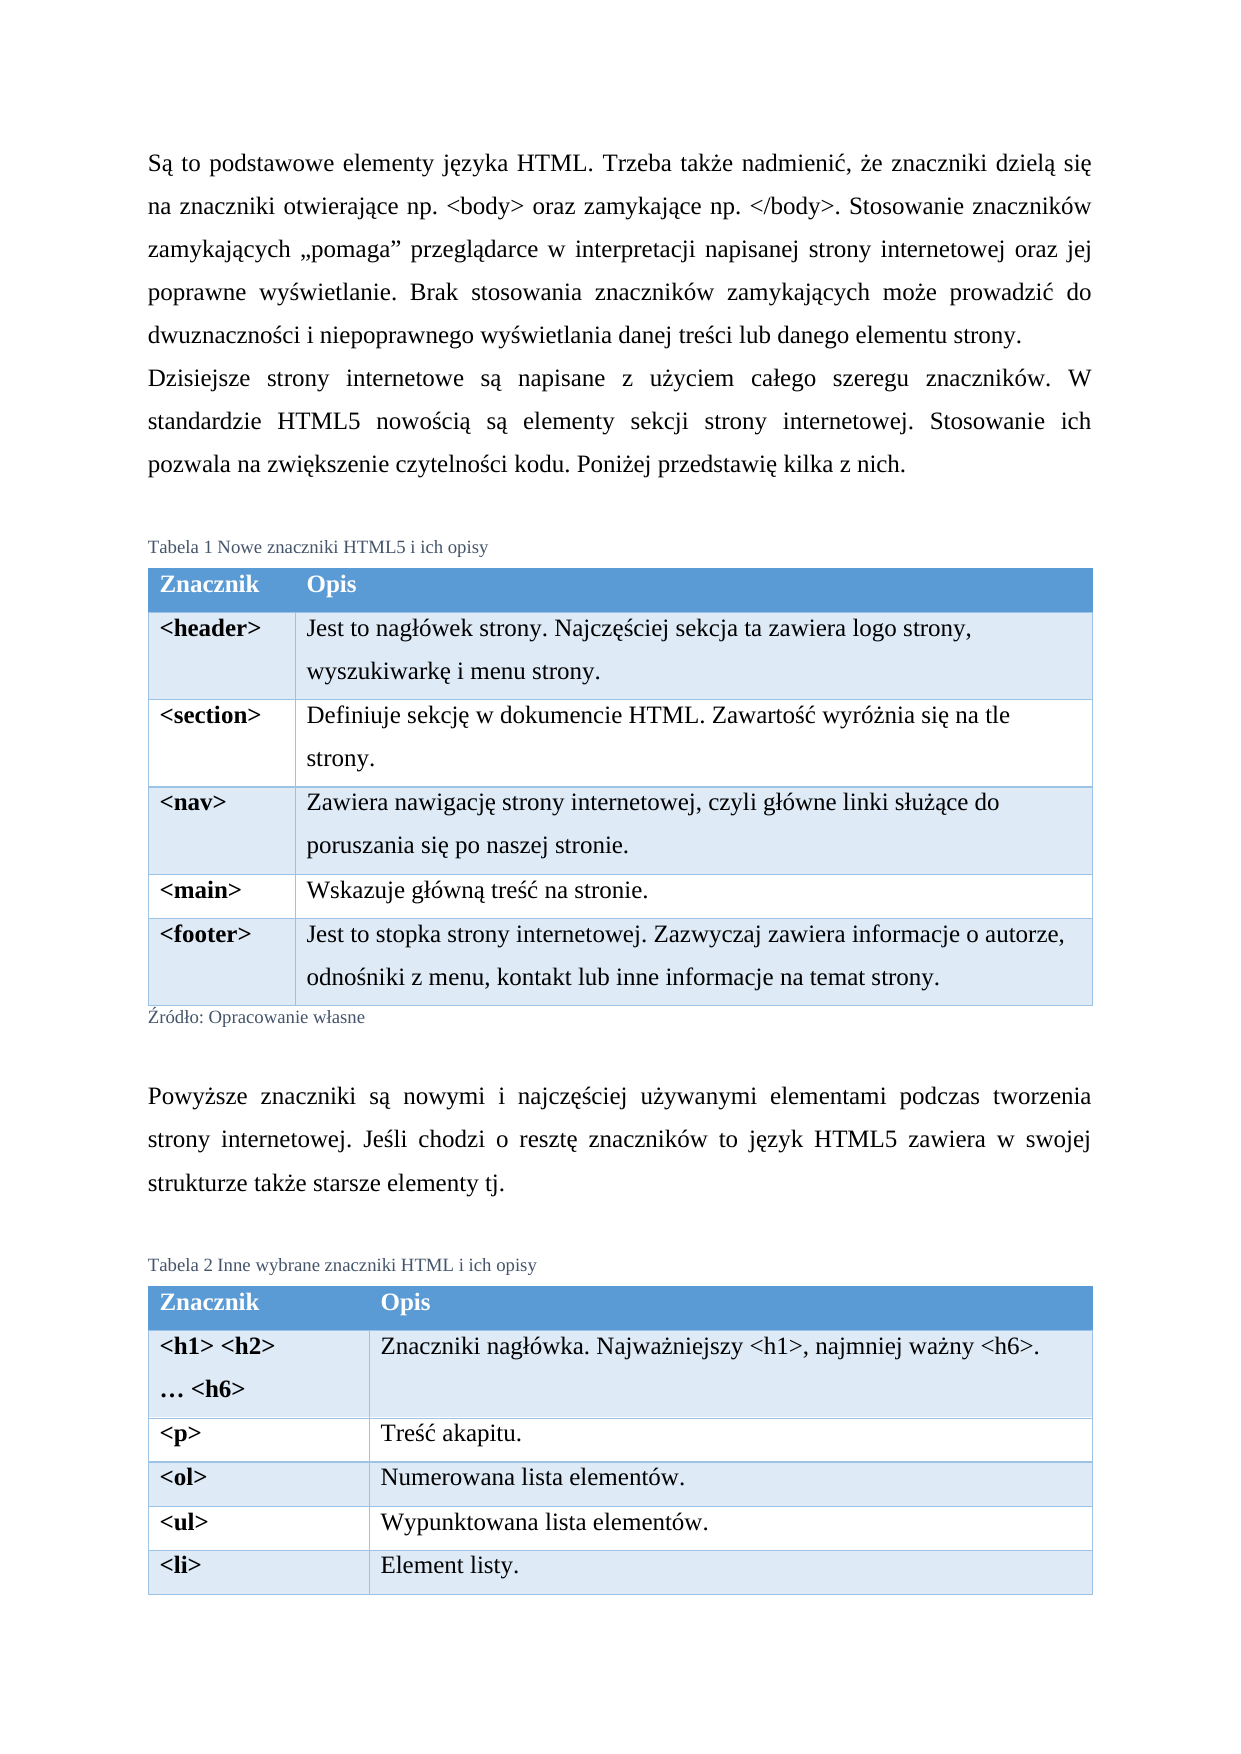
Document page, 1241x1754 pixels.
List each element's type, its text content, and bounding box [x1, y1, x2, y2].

table_cell Numerowana lista elementów. [370, 1463, 1092, 1506]
table_cell Wypunktowana lista elementów. [370, 1507, 1092, 1549]
table_cell Treść akapitu. [370, 1419, 1092, 1461]
table_header Opis [370, 1287, 1092, 1330]
table_cell <header> [149, 613, 295, 699]
table_cell Definiuje sekcję w dokumencie HTML. Zawartość wyróżnia się na tle strony. [296, 700, 1092, 786]
table_cell Znaczniki nagłówka. Najważniejszy <h1>, najmniej ważny <h6>. [370, 1331, 1092, 1417]
table_cell <main> [149, 875, 295, 918]
table_cell <nav> [149, 788, 295, 874]
text Tabela 1 Nowe znaczniki HTML5 i ich opisy [148, 536, 1093, 557]
text Dzisiejsze strony internetowe są napisane z użyciem całego szeregu znaczników. W standardzie HTML5 nowością są elementy sekcji strony internetowej. Stosowanie ich pozwala na zwiększenie czytelności kodu. Poniżej przedstawię kilka z nich. [148, 363, 1093, 478]
table_cell Element listy. [370, 1551, 1092, 1594]
text Źródło: Opracowanie własne [148, 1006, 1093, 1027]
table_cell Zawiera nawigację strony internetowej, czyli główne linki służące do poruszania się po naszej stronie. [296, 788, 1092, 874]
table_header Opis [296, 569, 1092, 612]
table_cell <h1> <h2> … <h6> [149, 1331, 369, 1417]
table_cell Wskazuje główną treść na stronie. [296, 875, 1092, 918]
table_cell <p> [149, 1419, 369, 1461]
table_header Znacznik [149, 1287, 369, 1330]
table_cell <ol> [149, 1463, 369, 1506]
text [148, 148, 1093, 349]
table_cell <footer> [149, 919, 295, 1005]
table_header Znacznik [149, 569, 295, 612]
table_cell <section> [149, 700, 295, 786]
table_cell <li> [149, 1551, 369, 1594]
text Powyższe znaczniki są nowymi i najczęściej używanymi elementami podczas tworzenia strony internetowej. Jeśli chodzi o resztę znaczników to język HTML5 zawiera w swojej strukturze także starsze elementy tj. [148, 1081, 1093, 1196]
table_cell Jest to nagłówek strony. Najczęściej sekcja ta zawiera logo strony, wyszukiwarkę i menu strony. [296, 613, 1092, 699]
table_cell Jest to stopka strony internetowej. Zazwyczaj zawiera informacje o autorze, odnośniki z menu, kontakt lub inne informacje na temat strony. [296, 919, 1092, 1005]
table_cell <ul> [149, 1507, 369, 1549]
text Tabela 2 Inne wybrane znaczniki HTML i ich opisy [148, 1254, 1093, 1275]
